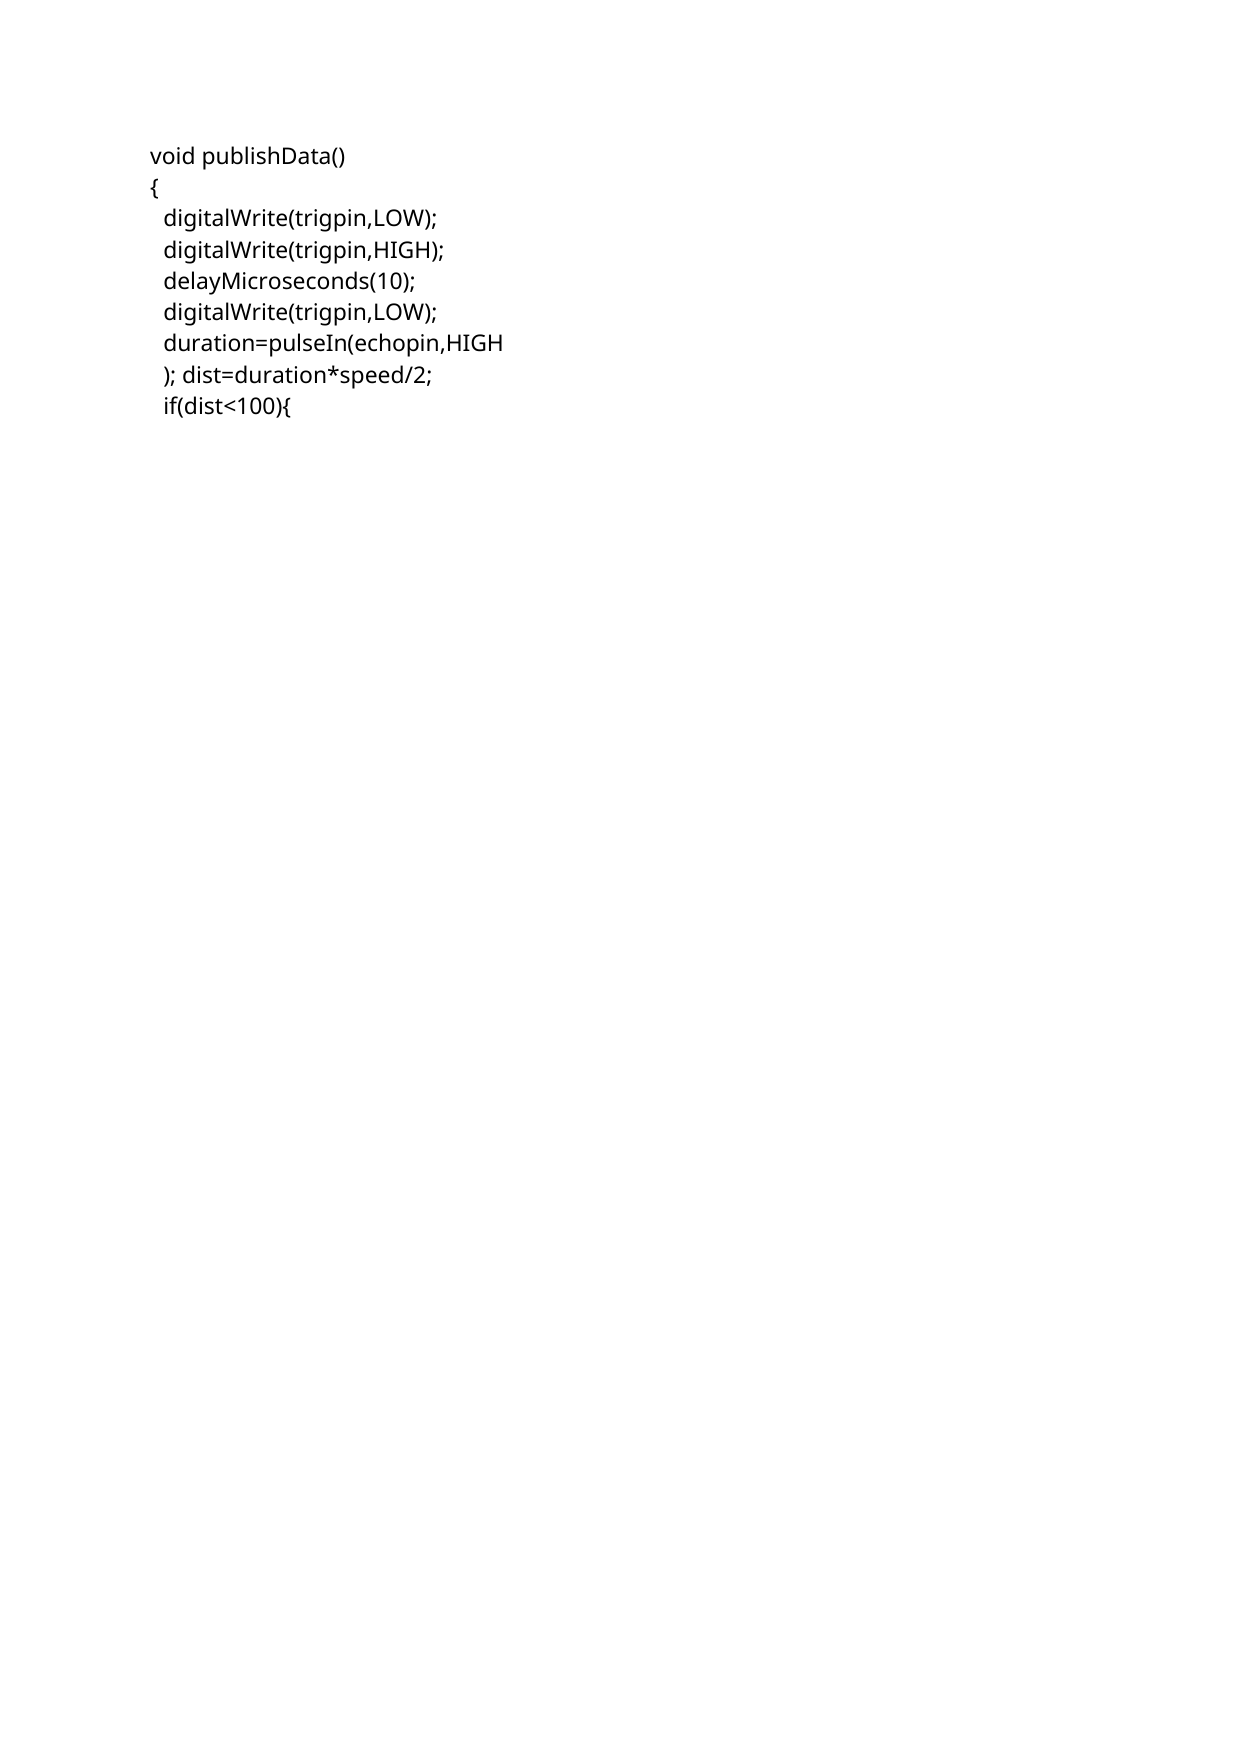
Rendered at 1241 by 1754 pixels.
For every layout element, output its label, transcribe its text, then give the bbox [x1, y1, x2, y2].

text void publishData() [150, 139, 1103, 171]
text { [150, 171, 1103, 202]
text digitalWrite(trigpin,LOW); digitalWrite(trigpin,HIGH); delayMicroseconds(10); digitalWrite(trigpin,LOW); duration=pulseIn(echopin,HIGH); dist=duration*speed/2; if(dist<100){ [163, 202, 508, 421]
